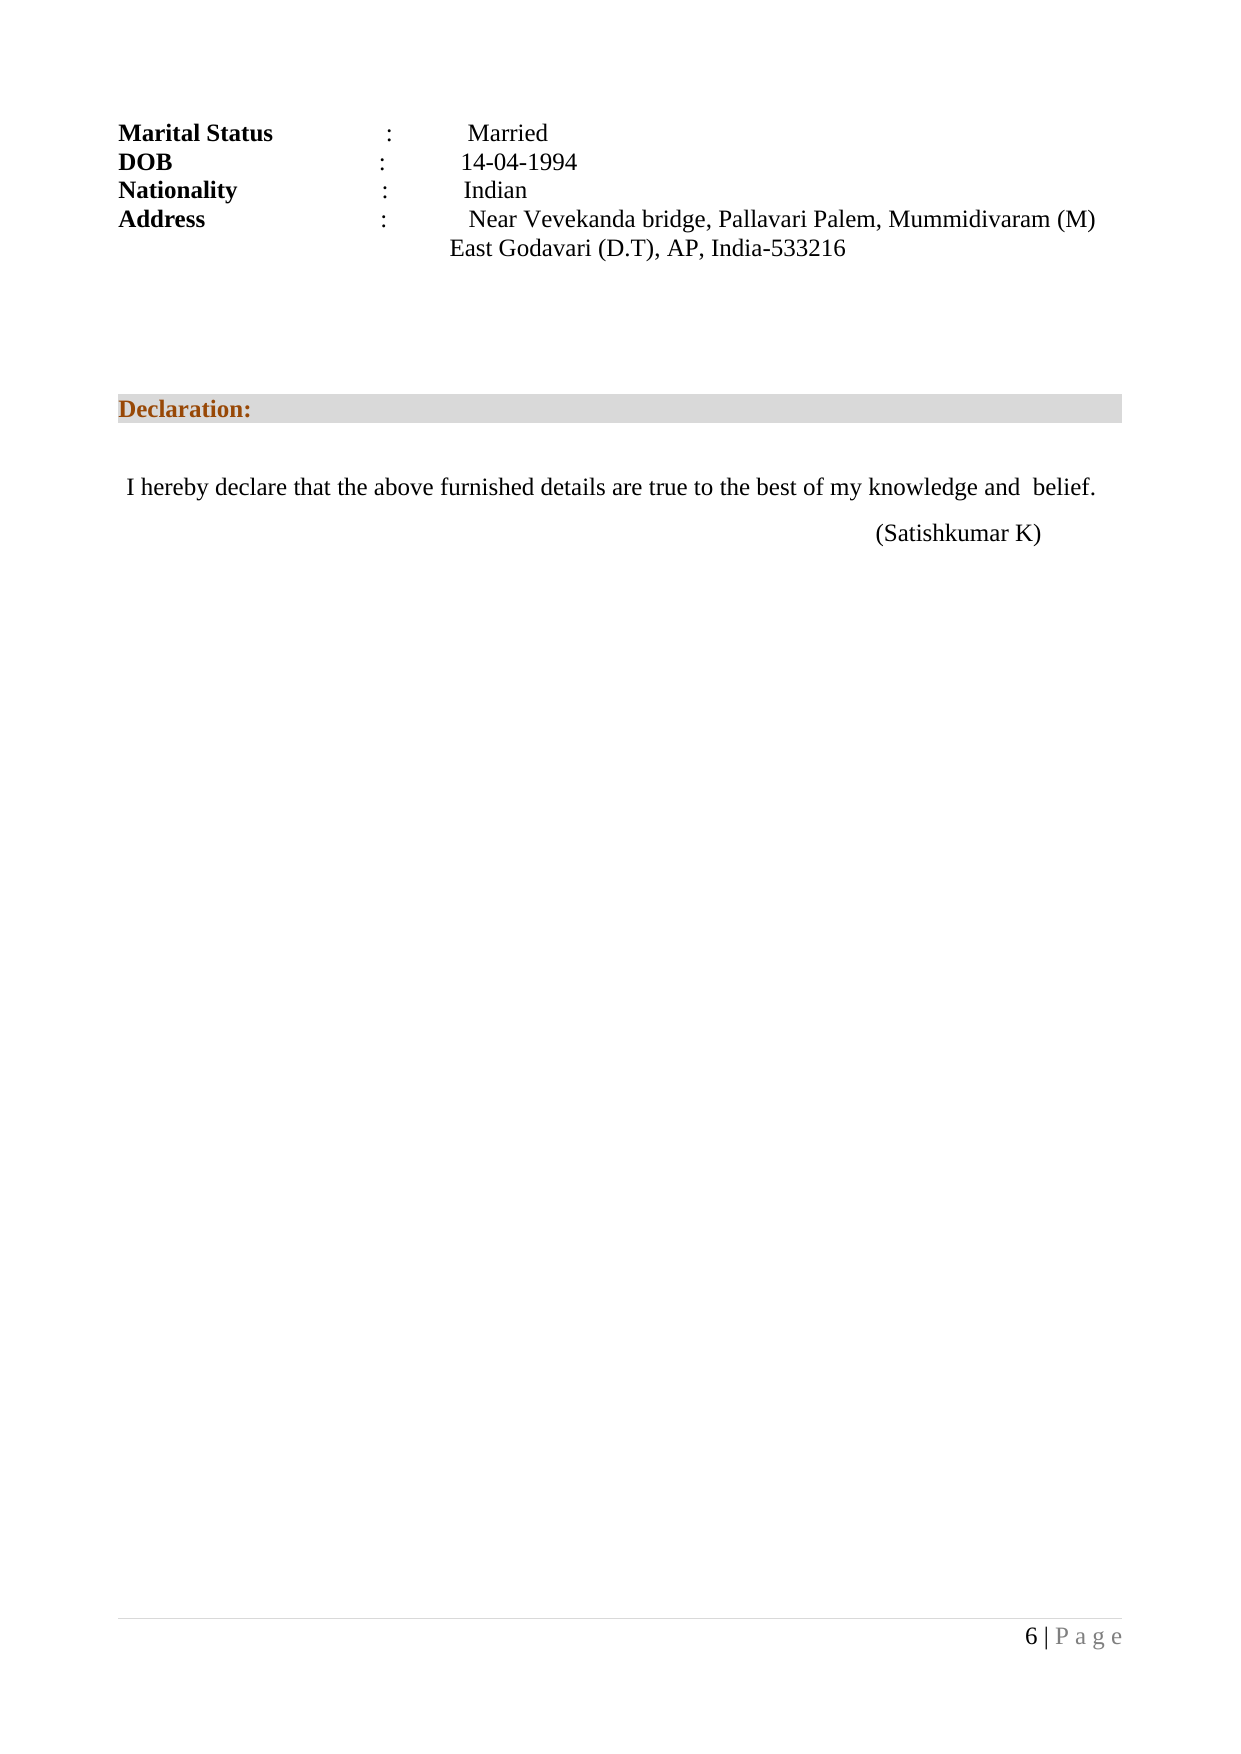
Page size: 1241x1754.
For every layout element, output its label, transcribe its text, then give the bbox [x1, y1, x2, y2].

text (Satishkumar K) [193, 518, 1122, 547]
text DOB : 14-04-1994 [191, 147, 1122, 176]
text Marital Status : Married [273, 118, 1122, 147]
text I hereby declare that the above furnished details are true to the best of my knowledge and belief. [126, 472, 1122, 501]
text East Godavari (D.T), AP, India-533216 [118, 233, 1122, 262]
subtitle Declaration: [118, 394, 1122, 423]
text Nationality : Indian [238, 176, 1122, 204]
text Address : Near Vevekanda bridge, Pallavari Palem, Mummidivaram (M) [205, 204, 1122, 233]
